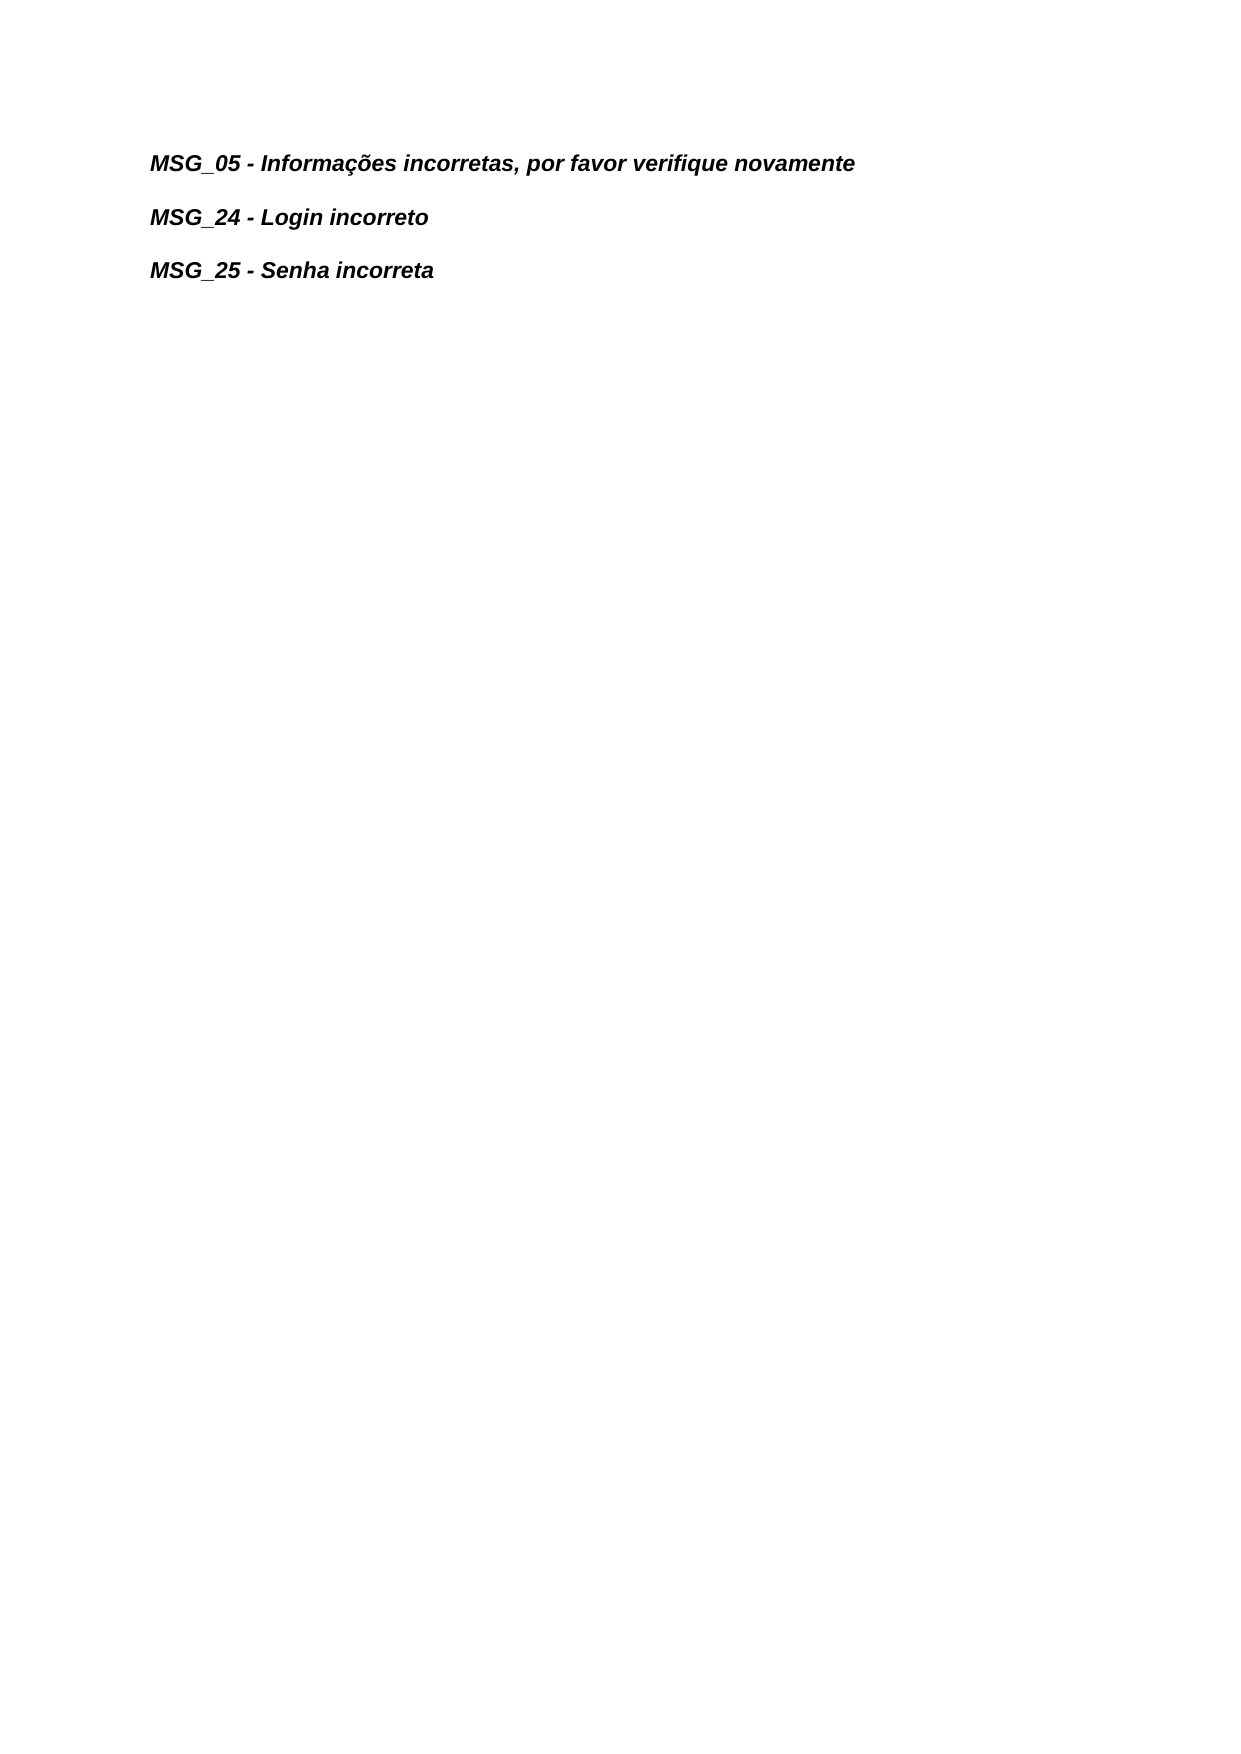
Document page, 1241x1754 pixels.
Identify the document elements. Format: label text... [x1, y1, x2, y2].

text MSG_25 - Senha incorreta [150, 257, 1090, 283]
text MSG_24 - Login incorreto [150, 203, 1090, 230]
text MSG_05 - Informações incorretas, por favor verifique novamente [150, 150, 1090, 176]
